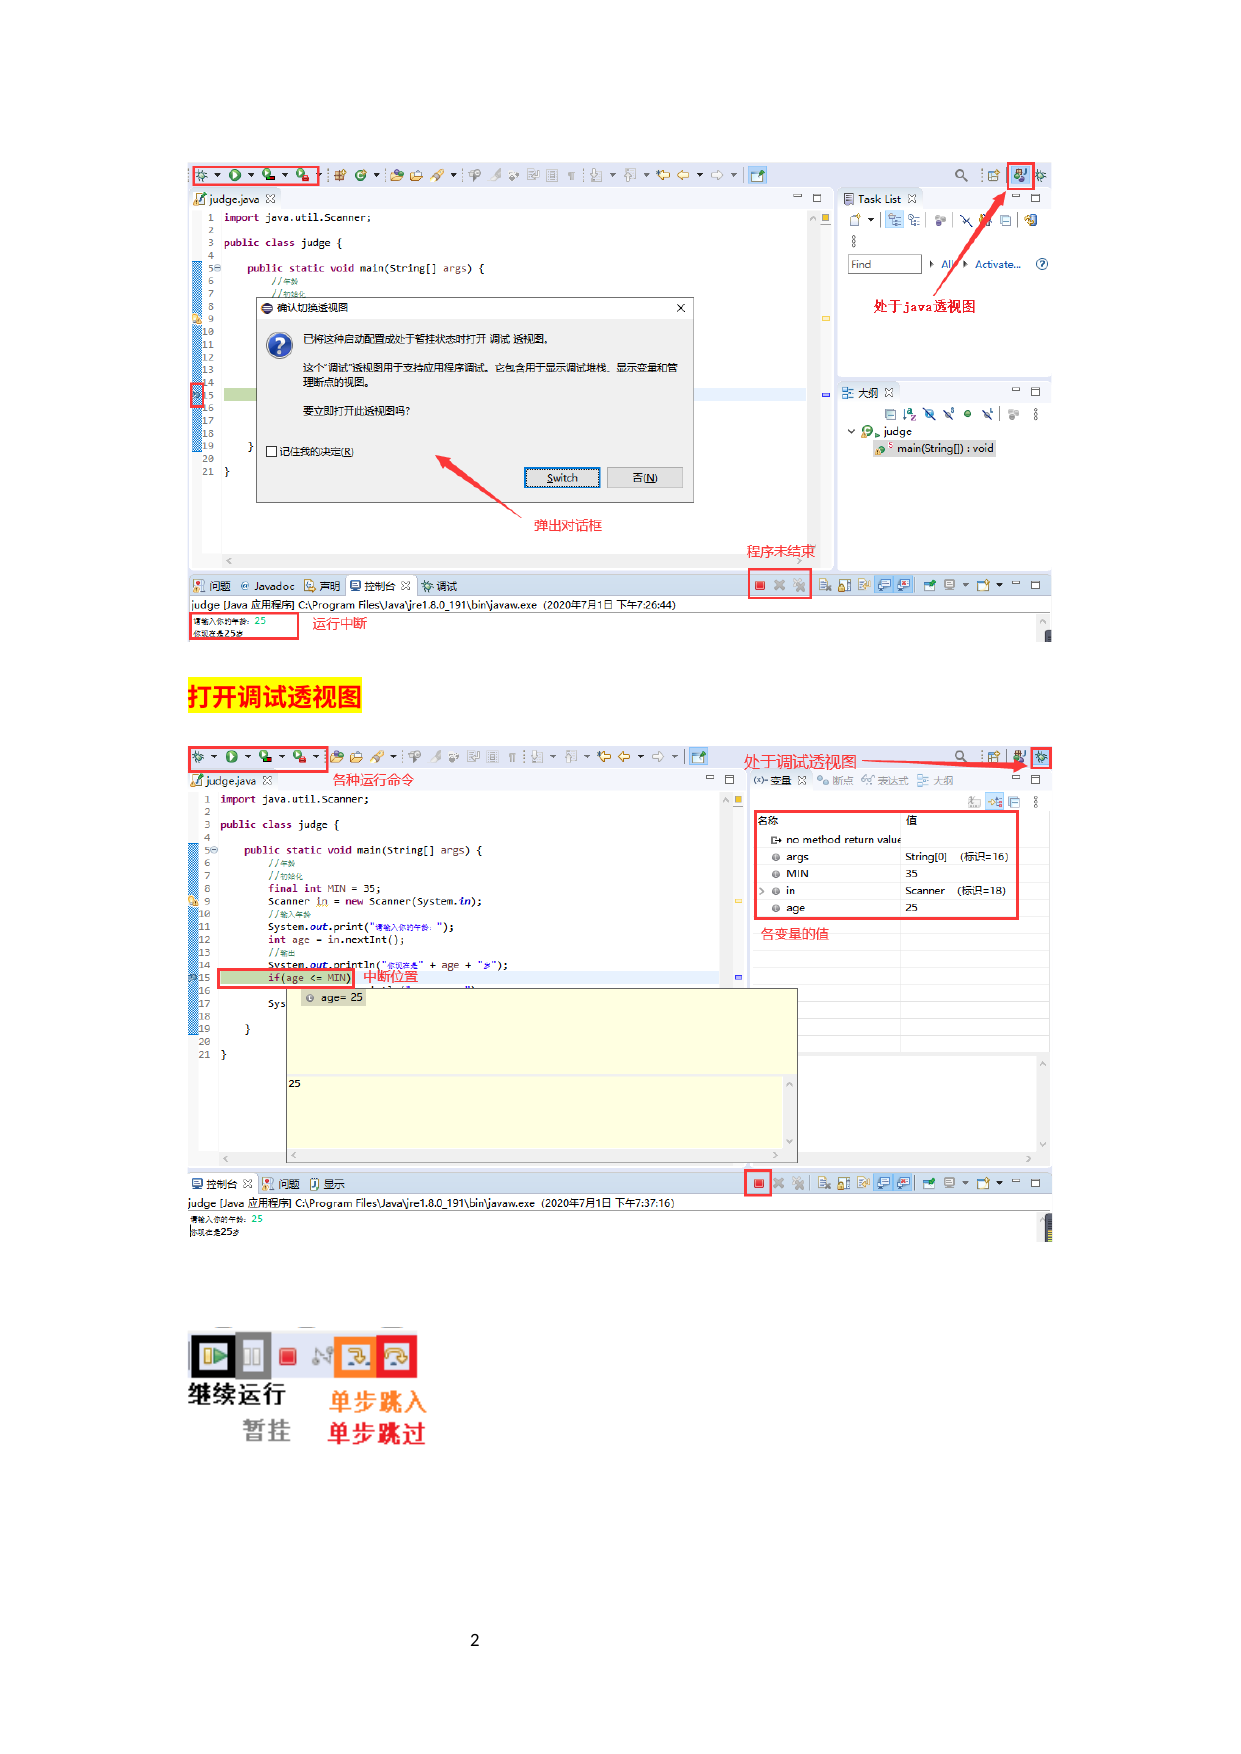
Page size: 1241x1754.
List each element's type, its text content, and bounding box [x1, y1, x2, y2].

text 打开调试透视图 [187, 663, 1053, 728]
picture [187, 746, 1053, 1242]
picture [187, 1327, 433, 1454]
picture [187, 162, 1052, 642]
